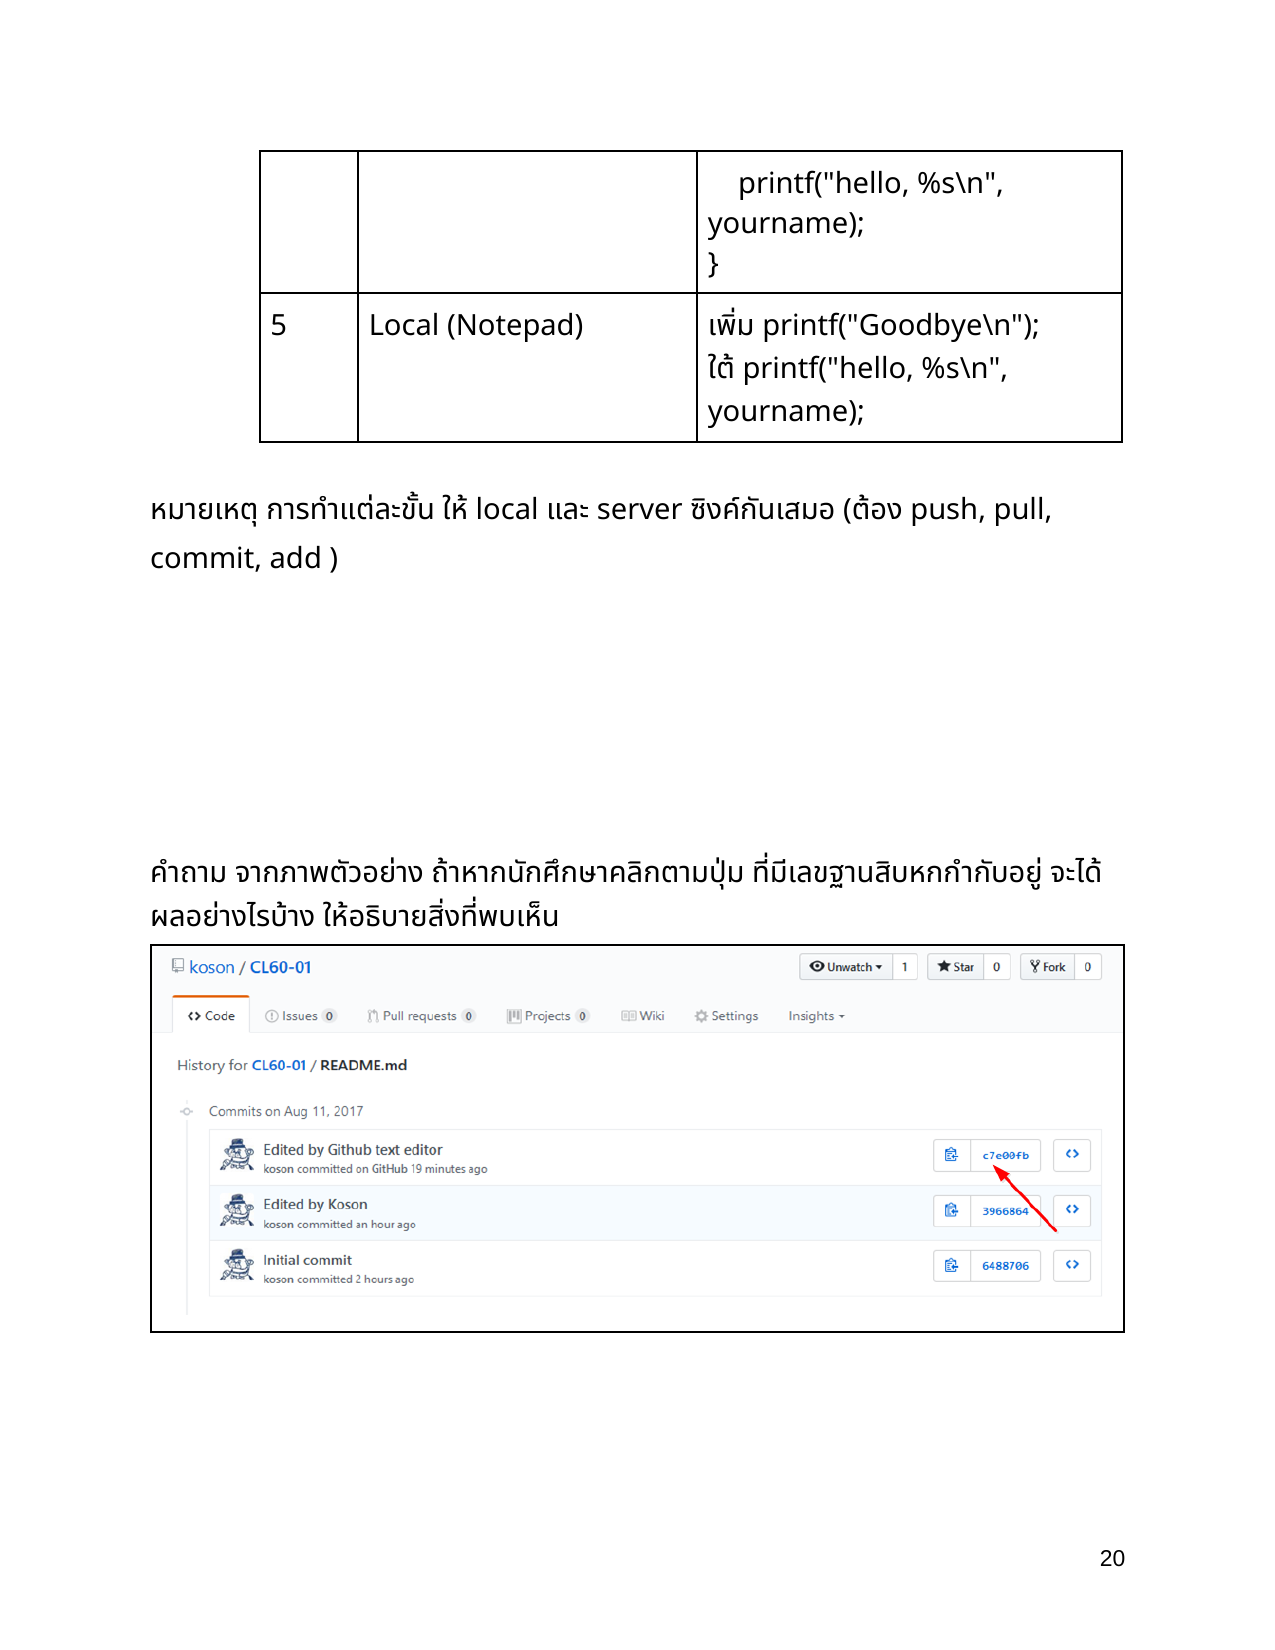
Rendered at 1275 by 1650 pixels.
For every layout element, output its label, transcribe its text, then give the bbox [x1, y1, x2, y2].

text หมายเหตุ การทำแต่ละขั้น ให้ local และ server ซิงค์กันเสมอ (ต้อง push, pull, commit, add ) [150, 488, 1125, 577]
table_cell 4 [261, 152, 357, 292]
text คำถาม จากภาพตัวอย่าง ถ้าหากนักศึกษาคลิกตามปุ่ม ที่มีเลขฐานสิบหกกำกับอยู่ จะได้ผลอย่างไรบ้าง ให้อธิบายสิ่งที่พบเห็น [150, 857, 1125, 938]
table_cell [359, 152, 696, 292]
table_cell 5 [261, 294, 357, 441]
table_cell เพิ่ม printf("Goodbye\n"); ใต้ printf("hello, %s\n", yourname); [698, 294, 1121, 441]
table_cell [698, 152, 1121, 292]
table_cell Local (Notepad) [359, 294, 696, 441]
picture [152, 946, 1123, 1331]
